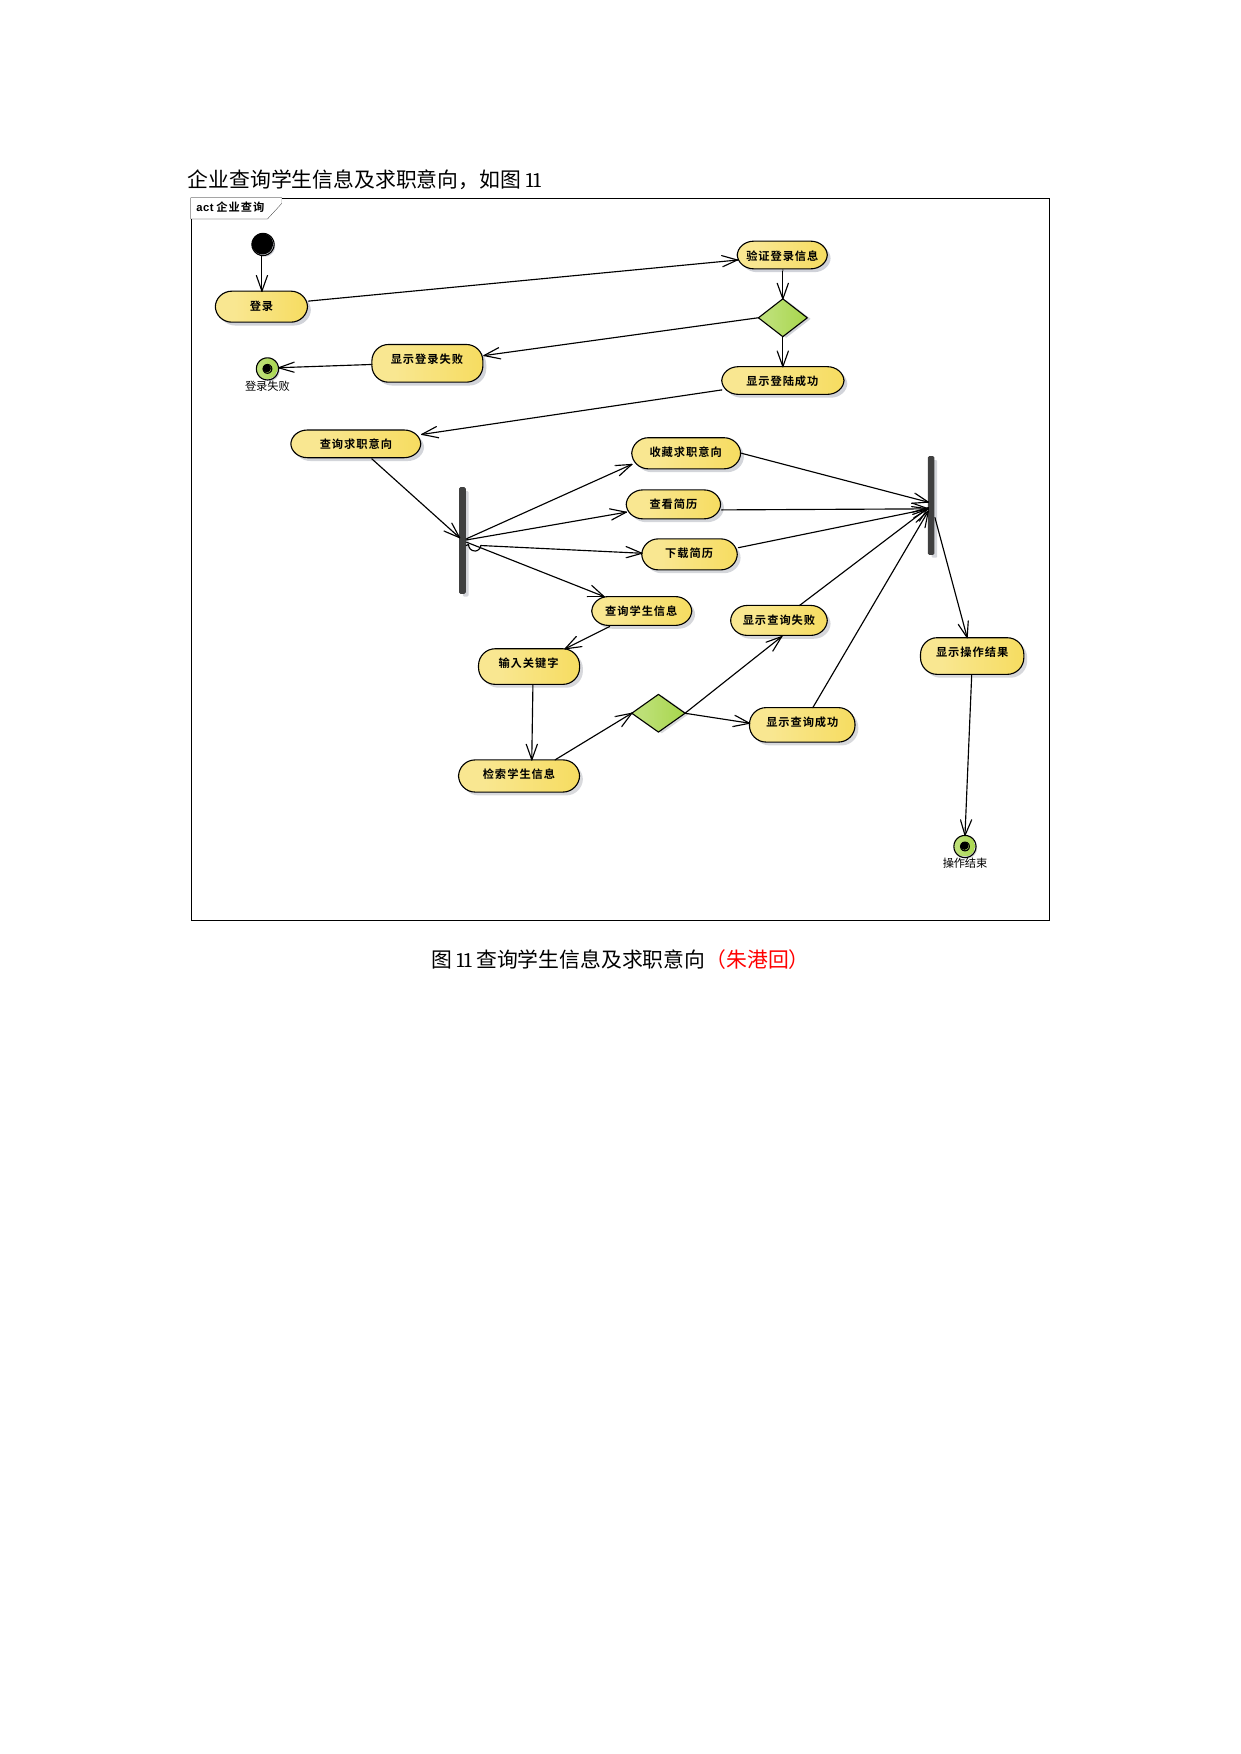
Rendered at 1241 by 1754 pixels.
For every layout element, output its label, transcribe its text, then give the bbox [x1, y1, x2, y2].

text 企业查询学生信息及求职意向，如图 11 [187, 162, 1053, 194]
text 图 11 查询学生信息及求职意向（朱港回） [187, 942, 1053, 974]
